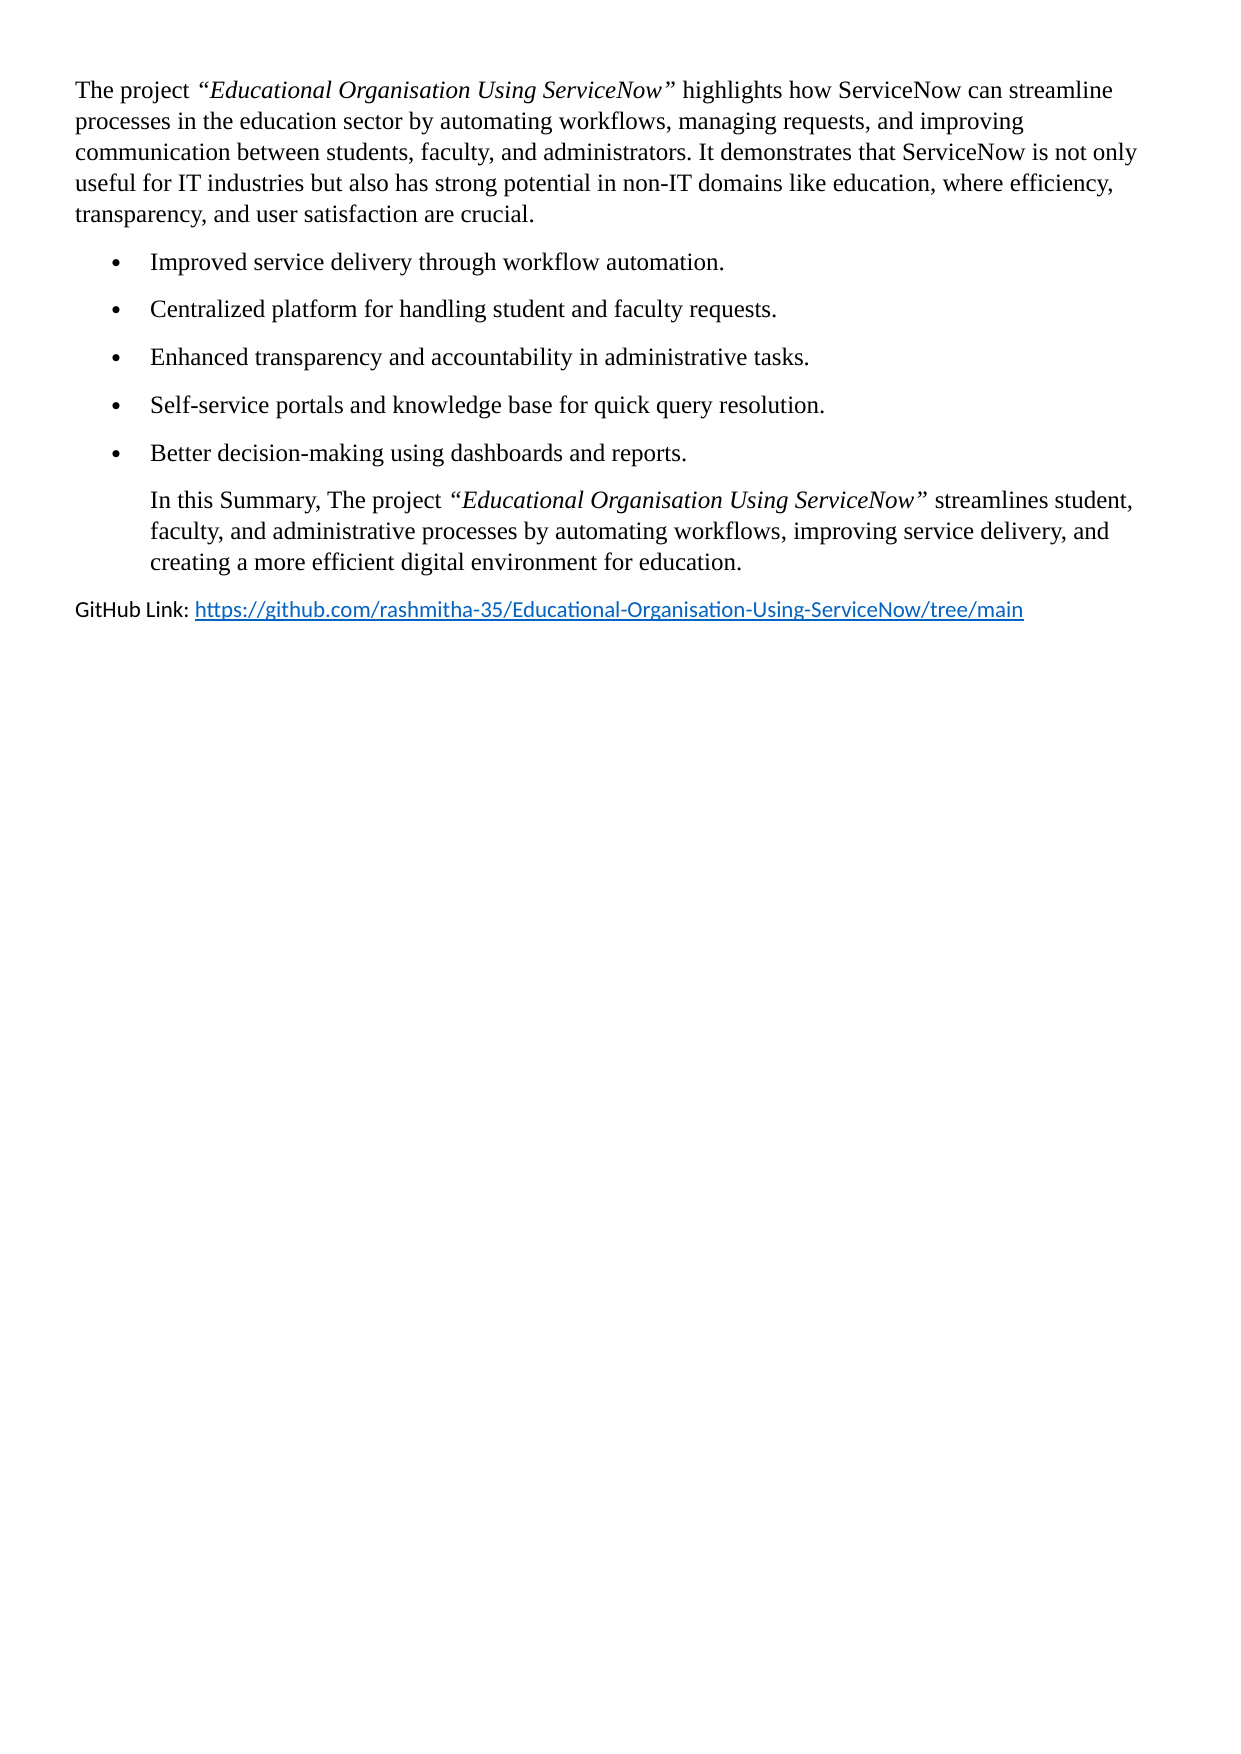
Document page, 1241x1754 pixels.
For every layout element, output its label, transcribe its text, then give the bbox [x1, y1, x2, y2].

list Enhanced transparency and accountability in administrative tasks. [112, 342, 1165, 371]
text The project “Educational Organisation Using ServiceNow” highlights how ServiceNow can streamline processes in the education sector by automating workflows, managing requests, and improving communication between students, faculty, and administrators. It demonstrates that ServiceNow is not only useful for IT industries but also has strong potential in non-IT domains like education, where efficiency, transparency, and user satisfaction are crucial. [75, 75, 1165, 228]
list Self-service portals and knowledge base for quick query resolution. [112, 390, 1165, 419]
text In this Summary, The project “Educational Organisation Using ServiceNow” streamlines student, faculty, and administrative processes by automating workflows, improving service delivery, and creating a more efficient digital environment for education. [150, 485, 1165, 576]
list Improved service delivery through workflow automation. [112, 247, 1165, 276]
list Better decision-making using dashboards and reports. [112, 438, 1165, 466]
list Centralized platform for handling student and faculty requests. [112, 294, 1165, 323]
text GitHub Link: https://github.com/rashmitha-35/Educational-Organisation-Using-ServiceNow/tree/main [75, 595, 1165, 623]
